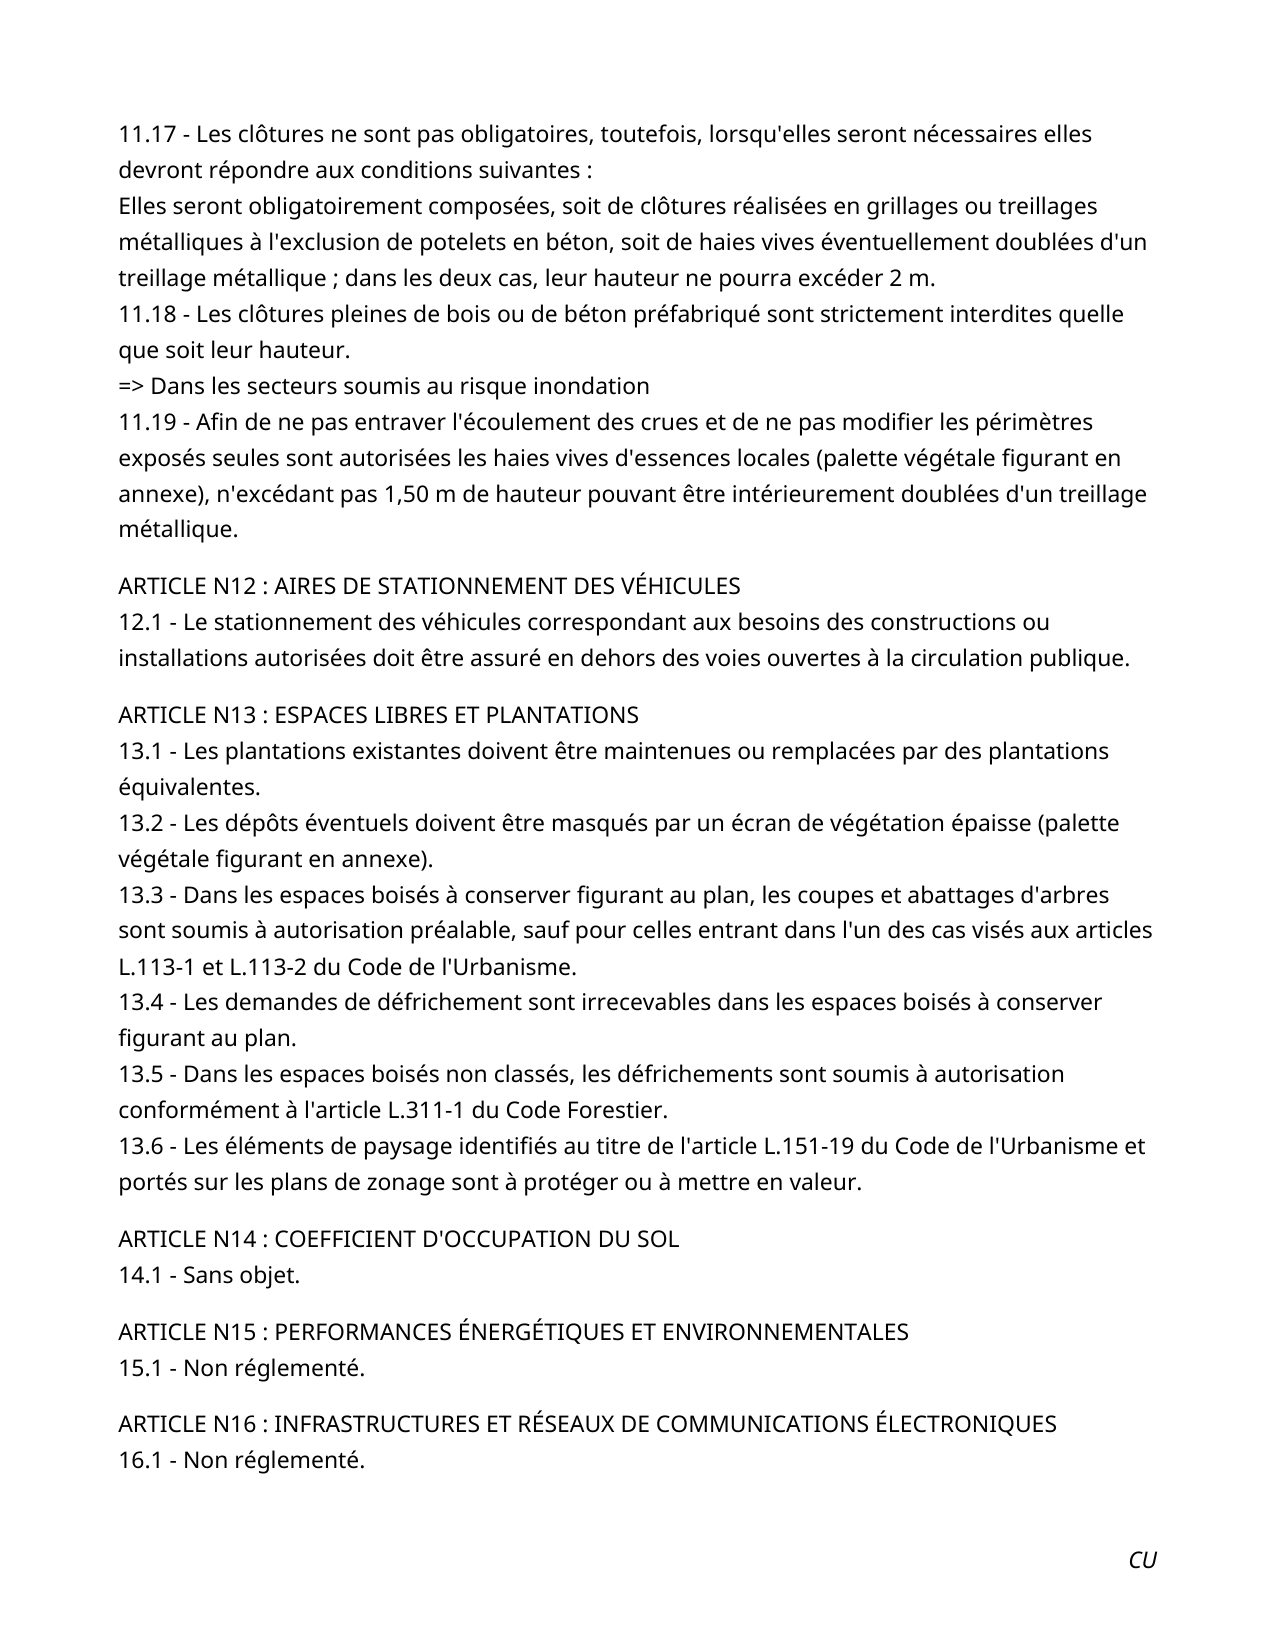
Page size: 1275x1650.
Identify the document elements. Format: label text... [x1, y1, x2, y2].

text ARTICLE N16 : INFRASTRUCTURES ET RÉSEAUX DE COMMUNICATIONS ÉLECTRONIQUES 16.1 - Non réglementé. [118, 1408, 1157, 1475]
text ARTICLE N14 : COEFFICIENT D'OCCUPATION DU SOL 14.1 - Sans objet. [118, 1223, 1157, 1290]
text ARTICLE N13 : ESPACES LIBRES ET PLANTATIONS 13.1 - Les plantations existantes doivent être maintenues ou remplacées par des plantations équivalentes. 13.2 - Les dépôts éventuels doivent être masqués par un écran de végétation épaisse (palette végétale figurant en annexe). 13.3 - Dans les espaces boisés à conserver figurant au plan, les coupes et abattages d'arbres sont soumis à autorisation préalable, sauf pour celles entrant dans l'un des cas visés aux articles L.113-1 et L.113-2 du Code de l'Urbanisme. 13.4 - Les demandes de défrichement sont irrecevables dans les espaces boisés à conserver figurant au plan. 13.5 - Dans les espaces boisés non classés, les défrichements sont soumis à autorisation conformément à l'article L.311-1 du Code Forestier. 13.6 - Les éléments de paysage identifiés au titre de l'article L.151-19 du Code de l'Urbanisme et portés sur les plans de zonage sont à protéger ou à mettre en valeur. [118, 699, 1157, 1197]
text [118, 118, 1157, 545]
text ARTICLE N12 : AIRES DE STATIONNEMENT DES VÉHICULES 12.1 - Le stationnement des véhicules correspondant aux besoins des constructions ou installations autorisées doit être assuré en dehors des voies ouvertes à la circulation publique. [118, 570, 1157, 673]
text ARTICLE N15 : PERFORMANCES ÉNERGÉTIQUES ET ENVIRONNEMENTALES 15.1 - Non réglementé. [118, 1316, 1157, 1383]
